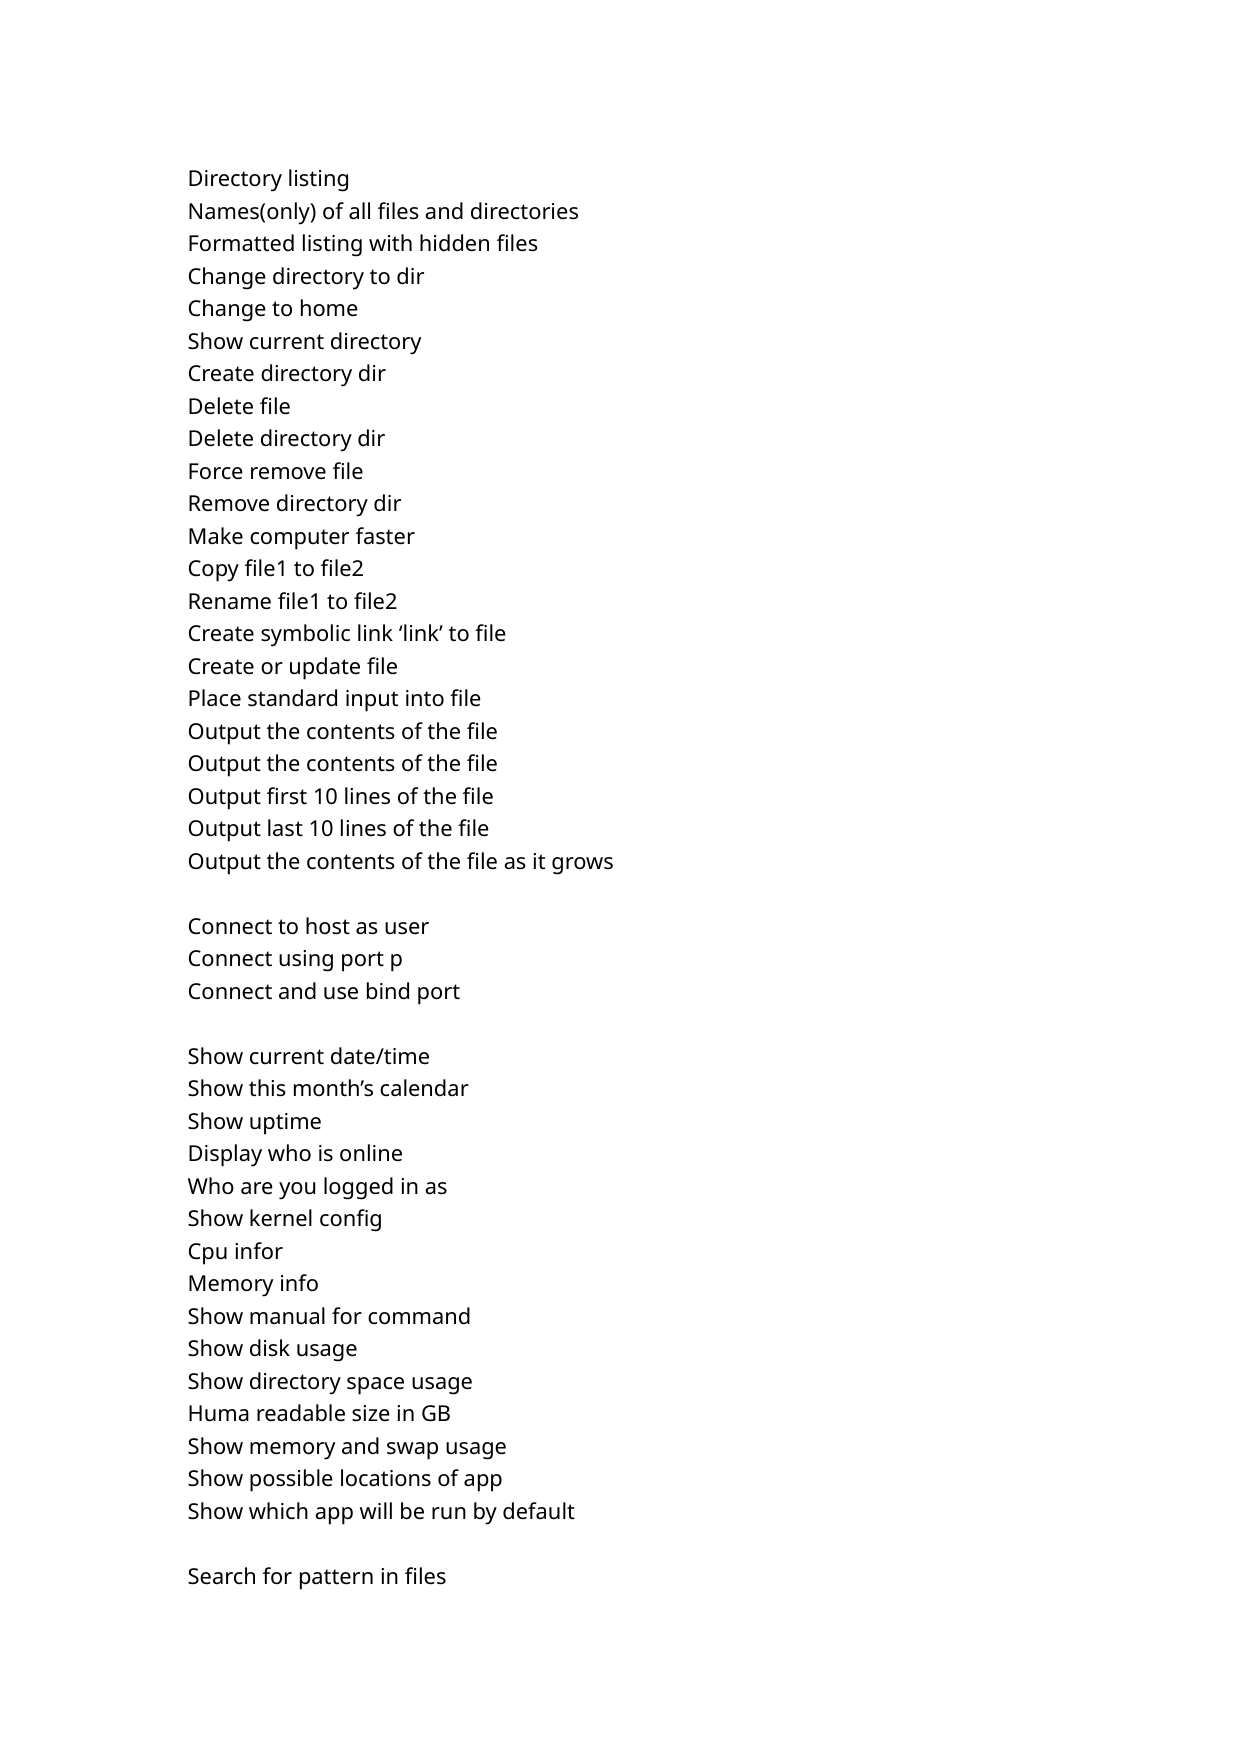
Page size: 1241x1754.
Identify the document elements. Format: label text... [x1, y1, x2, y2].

text Show directory space usage [187, 1364, 1053, 1397]
text Output the contents of the file as it grows [187, 844, 1053, 877]
text Output first 10 lines of the file [187, 779, 1053, 812]
text Delete file [187, 389, 1053, 422]
text Show this month’s calendar [187, 1072, 1053, 1104]
text Huma readable size in GB [187, 1397, 1053, 1429]
text Output last 10 lines of the file [187, 812, 1053, 844]
text Show current date/time [187, 1039, 1053, 1072]
text Remove directory dir [187, 487, 1053, 519]
text Cpu infor [187, 1234, 1053, 1267]
text Show kernel config [187, 1202, 1053, 1234]
text Memory info [187, 1267, 1053, 1299]
text Show memory and swap usage [187, 1429, 1053, 1462]
text Connect and use bind port [187, 974, 1053, 1007]
text Connect to host as user [187, 909, 1053, 942]
text Change to home [187, 292, 1053, 324]
text Change directory to dir [187, 259, 1053, 292]
text Create or update file [187, 649, 1053, 682]
text Make computer faster [187, 519, 1053, 552]
text Show which app will be run by default [187, 1494, 1053, 1527]
text Create directory dir [187, 357, 1053, 389]
text Display who is online [187, 1137, 1053, 1169]
text Copy file1 to file2 [187, 552, 1053, 584]
text Delete directory dir [187, 422, 1053, 454]
text Connect using port p [187, 942, 1053, 974]
text Who are you logged in as [187, 1169, 1053, 1202]
text Force remove file [187, 454, 1053, 487]
text Show manual for command [187, 1299, 1053, 1332]
text Formatted listing with hidden files [187, 227, 1053, 259]
text Output the contents of the file [187, 714, 1053, 747]
text Show uptime [187, 1104, 1053, 1137]
text Rename file1 to file2 [187, 584, 1053, 617]
text Show possible locations of app [187, 1462, 1053, 1494]
text Directory listing [187, 162, 1053, 194]
text Show disk usage [187, 1332, 1053, 1364]
text Search for pattern in files [187, 1559, 1053, 1592]
text Create symbolic link ‘link’ to file [187, 617, 1053, 649]
text Names(only) of all files and directories [187, 194, 1053, 227]
text Output the contents of the file [187, 747, 1053, 779]
text Place standard input into file [187, 682, 1053, 714]
text Show current directory [187, 324, 1053, 357]
